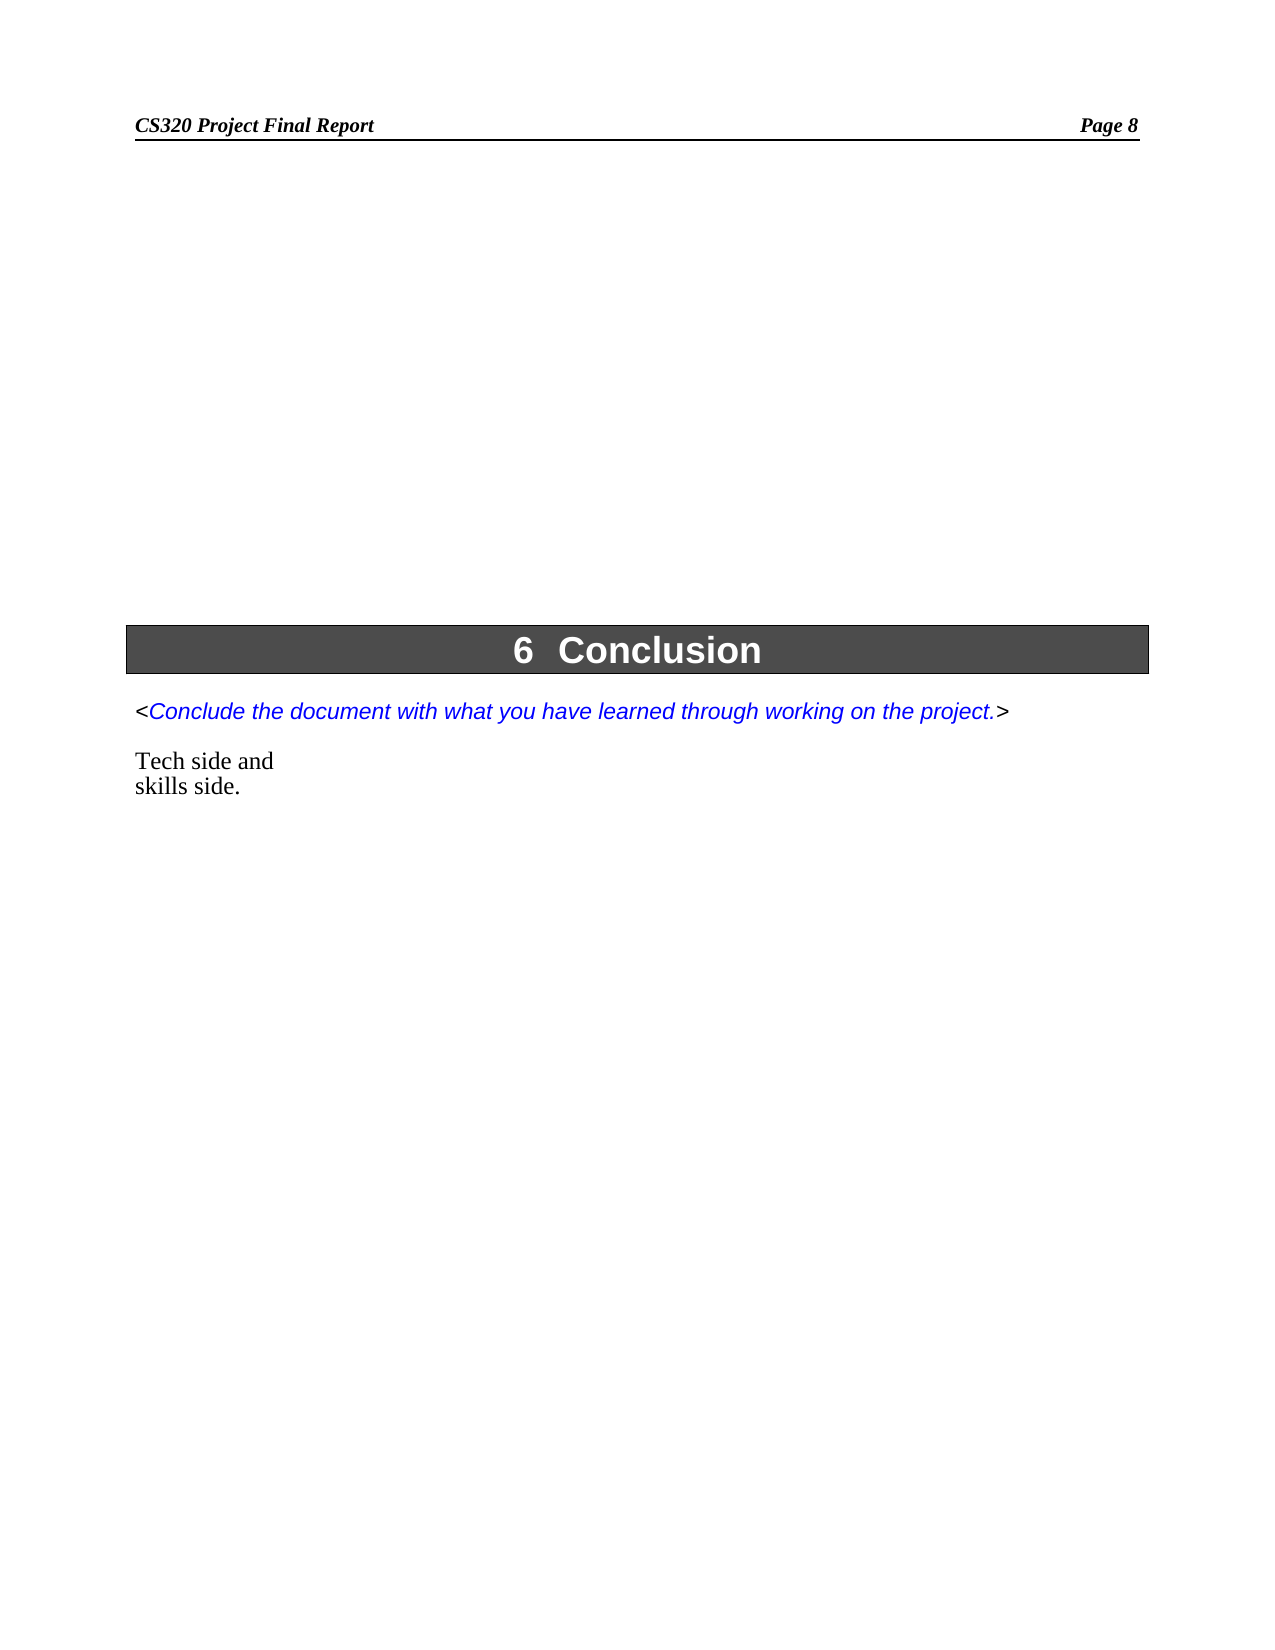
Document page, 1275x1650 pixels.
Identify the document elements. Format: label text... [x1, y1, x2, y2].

subtitle Conclusion [127, 626, 1148, 673]
text Tech side and [135, 749, 1140, 774]
text <Conclude the document with what you have learned through working on the project.> [135, 699, 1140, 724]
text skills side. [135, 774, 1140, 799]
